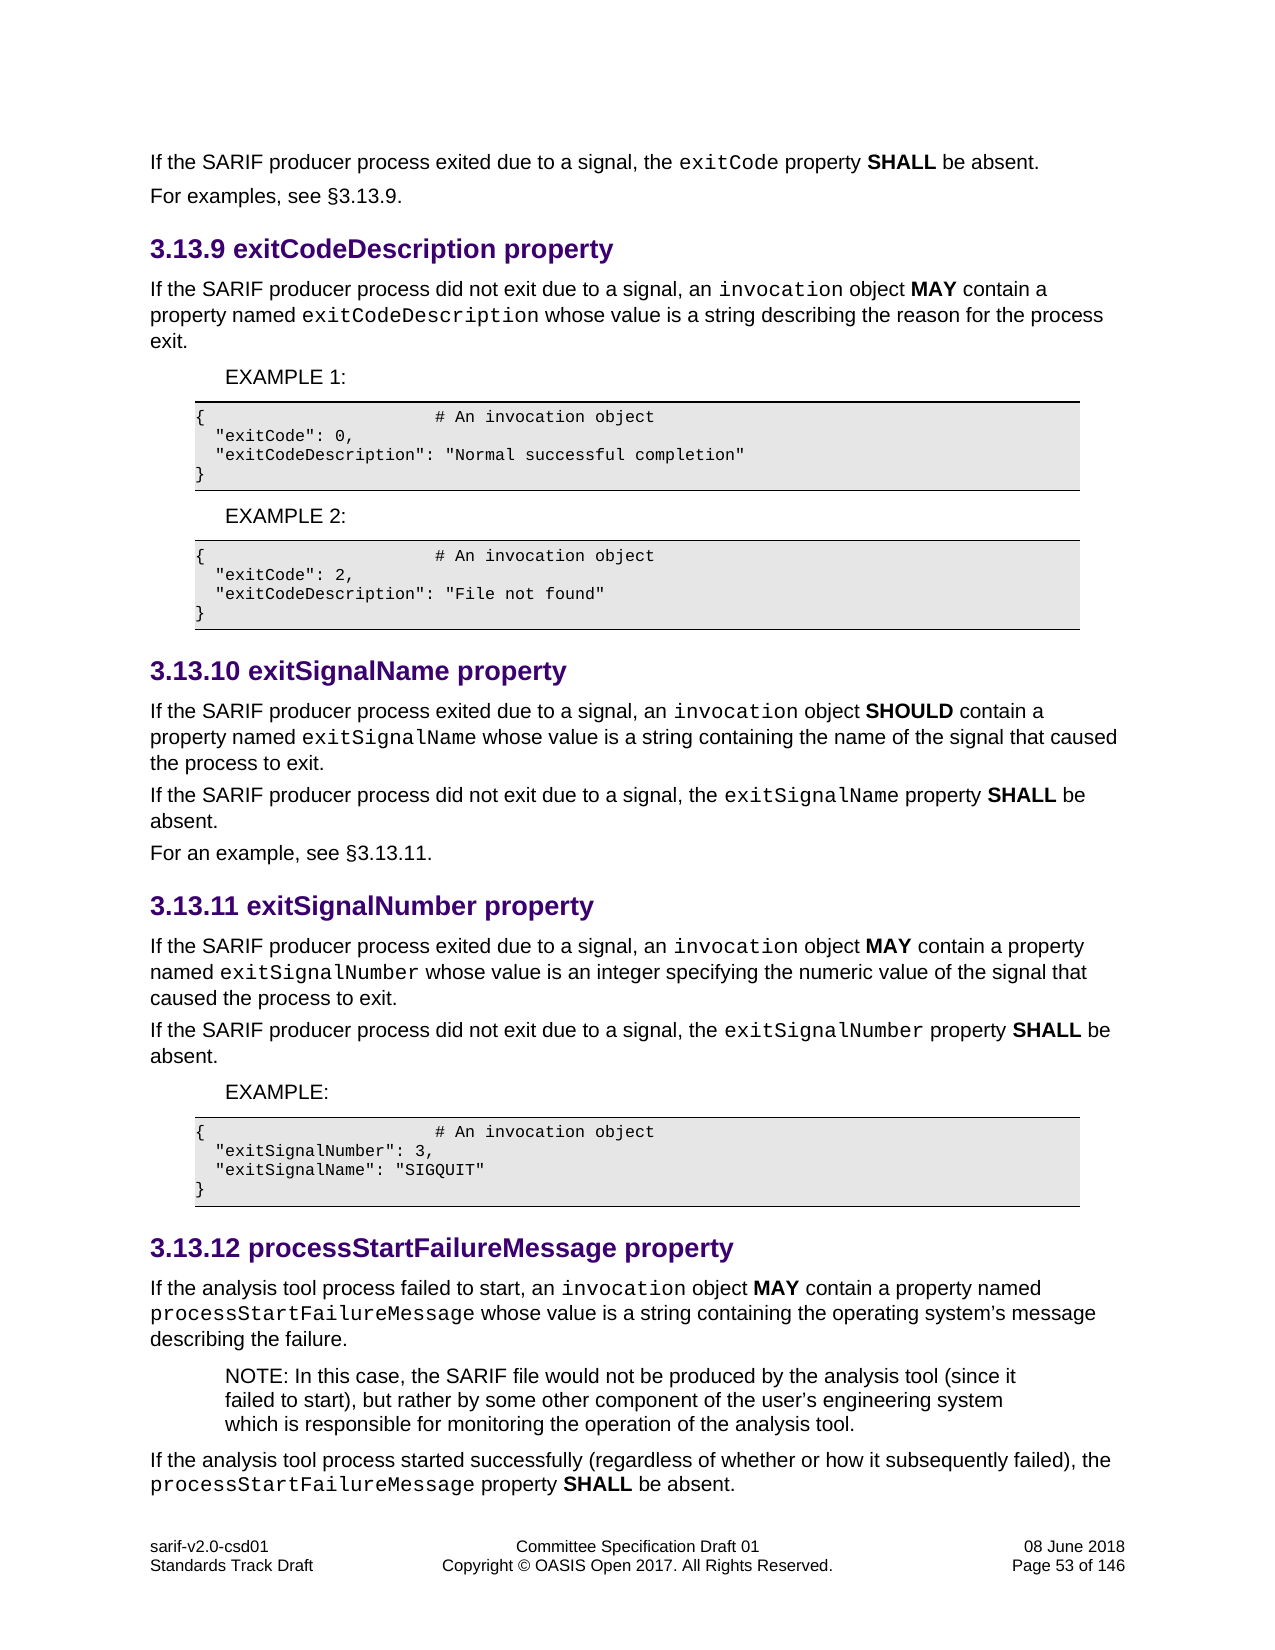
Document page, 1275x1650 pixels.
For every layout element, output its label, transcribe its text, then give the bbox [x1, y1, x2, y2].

text If the SARIF producer process exited due to a signal, an invocation object MAY contain a property named exitSignalNumber whose value is an integer specifying the numeric value of the signal that caused the process to exit. [150, 934, 1125, 1009]
text } [195, 597, 1080, 629]
text EXAMPLE: [225, 1080, 1050, 1104]
text NOTE: In this case, the SARIF file would not be produced by the analysis tool (since it failed to start), but rather by some other component of the user’s engineering system which is responsible for monitoring the operation of the analysis tool. [225, 1363, 1050, 1435]
text If the SARIF producer process exited due to a signal, an invocation object SHOULD contain a property named exitSignalName whose value is a string containing the name of the signal that caused the process to exit. [150, 699, 1125, 775]
text EXAMPLE 1: [225, 365, 1050, 389]
text "exitCode": 0, [195, 420, 1080, 439]
text { # An invocation object [195, 403, 1080, 420]
text "exitCode": 2, [195, 559, 1080, 578]
subtitle exitCodeDescription property [150, 233, 1125, 264]
subtitle exitSignalNumber property [150, 890, 1125, 921]
text If the SARIF producer process exited due to a signal, the exitCode property SHALL be absent. [150, 150, 1125, 176]
text If the analysis tool process started successfully (regardless of whether or how it subsequently failed), the processStartFailureMessage property SHALL be absent. [150, 1448, 1125, 1498]
subtitle processStartFailureMessage property [150, 1232, 1125, 1263]
text "exitSignalNumber": 3, [195, 1136, 1080, 1154]
text "exitCodeDescription": "File not found" [195, 578, 1080, 597]
text If the SARIF producer process did not exit due to a signal, the exitSignalNumber property SHALL be absent. [150, 1018, 1125, 1068]
text } [195, 1173, 1080, 1206]
text { # An invocation object [195, 1118, 1080, 1136]
text EXAMPLE 2: [225, 504, 1050, 528]
text If the SARIF producer process did not exit due to a signal, the exitSignalName property SHALL be absent. [150, 783, 1125, 833]
text For examples, see §3.13.9. [150, 184, 1125, 208]
text If the SARIF producer process did not exit due to a signal, an invocation object MAY contain a property named exitCodeDescription whose value is a string describing the reason for the process exit. [150, 277, 1125, 352]
text } [195, 458, 1080, 490]
subtitle exitSignalName property [150, 655, 1125, 687]
text "exitCodeDescription": "Normal successful completion" [195, 439, 1080, 458]
text { # An invocation object [195, 541, 1080, 559]
text If the analysis tool process failed to start, an invocation object MAY contain a property named processStartFailureMessage whose value is a string containing the operating system’s message describing the failure. [150, 1275, 1125, 1351]
text "exitSignalName": "SIGQUIT" [195, 1154, 1080, 1173]
text For an example, see §3.13.11. [150, 841, 1125, 865]
